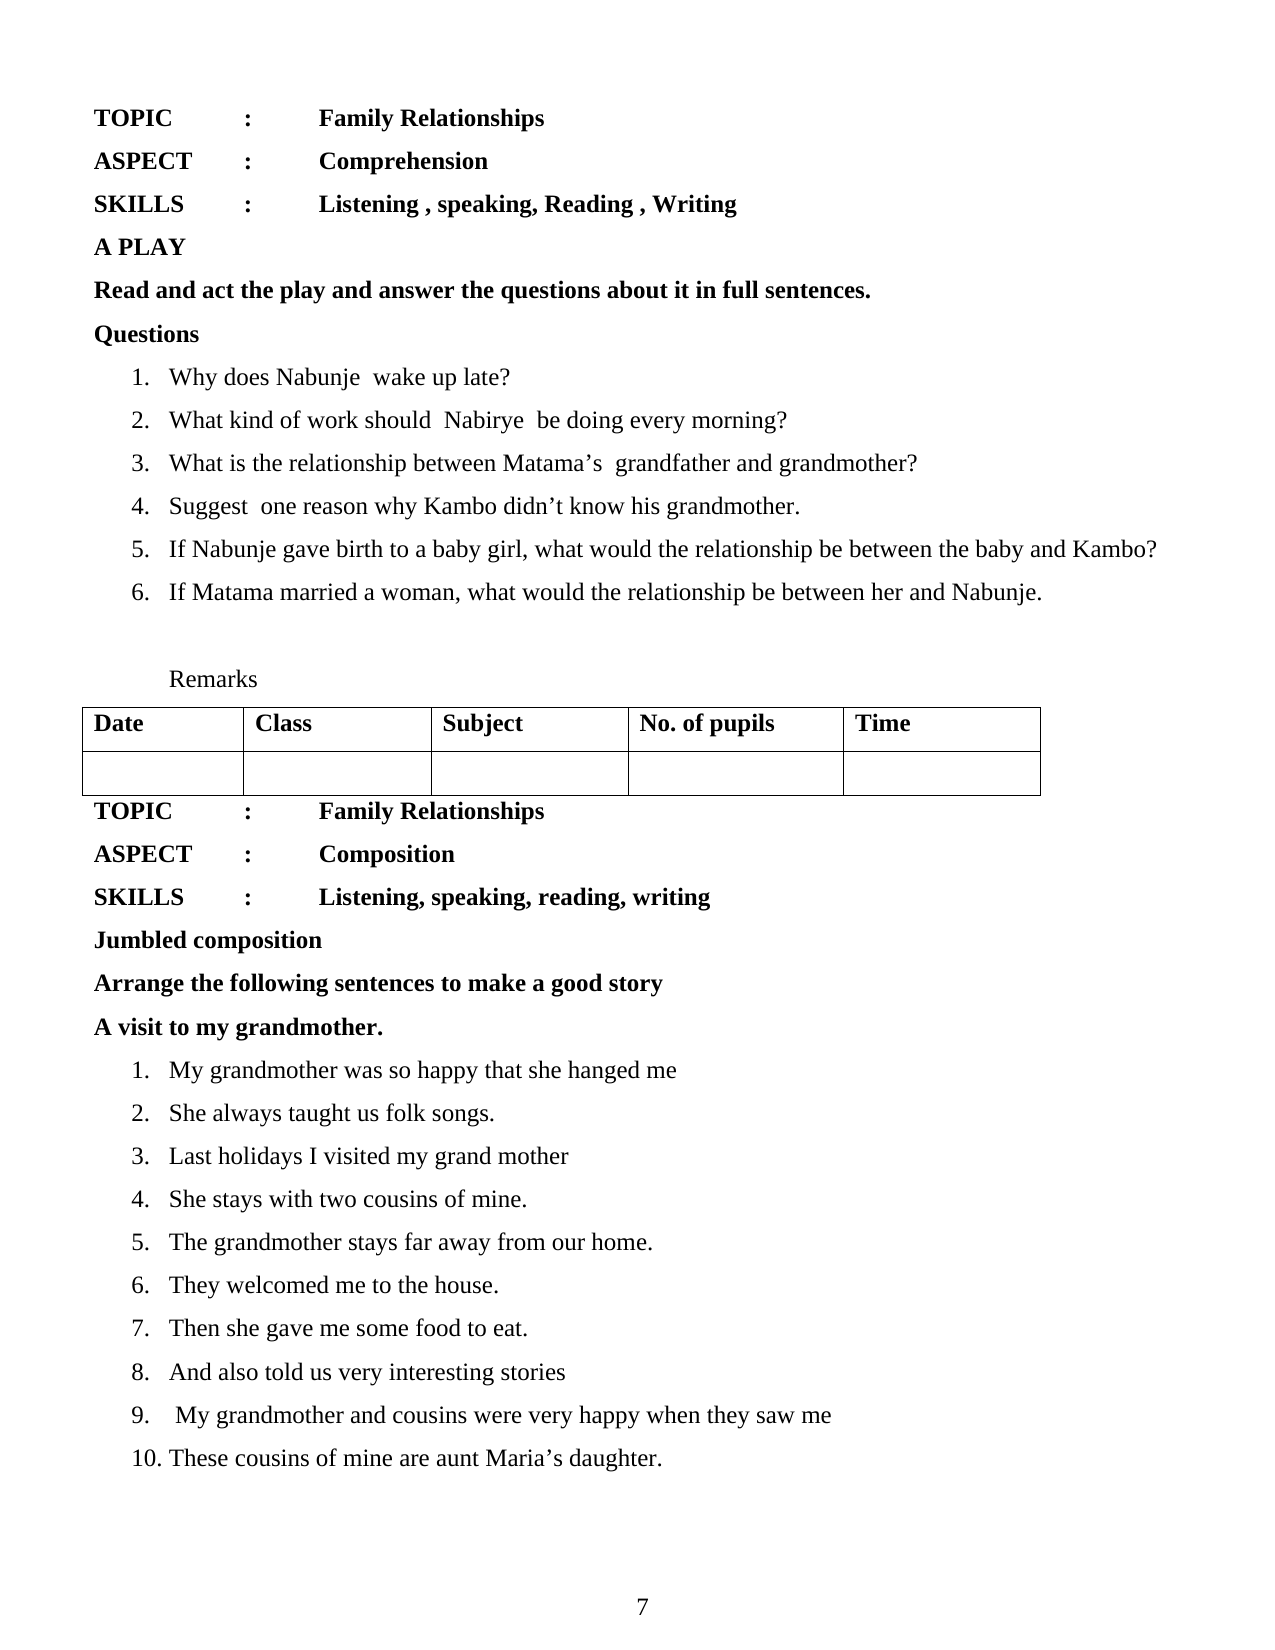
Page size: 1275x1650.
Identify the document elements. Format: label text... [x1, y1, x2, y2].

list My grandmother was so happy that she hanged me [131, 1055, 1191, 1083]
text ASPECT : Composition [94, 839, 1191, 868]
list If Nabunje gave birth to a baby girl, what would the relationship be between the baby and Kambo? [131, 534, 1191, 563]
list Last holidays I visited my grand mother [131, 1141, 1191, 1170]
text SKILLS : Listening , speaking, Reading , Writing [94, 189, 1191, 218]
list If Matama married a woman, what would the relationship be between her and Nabunje. [131, 577, 1191, 606]
text A PLAY [94, 232, 1191, 261]
text Read and act the play and answer the questions about it in full sentences. [94, 276, 1191, 304]
text TOPIC : Family Relationships [94, 103, 1191, 132]
table_cell [244, 752, 431, 795]
table_cell [629, 752, 843, 795]
list The grandmother stays far away from our home. [131, 1227, 1191, 1256]
list She always taught us folk songs. [131, 1098, 1191, 1127]
table_cell [844, 752, 1040, 795]
text TOPIC : Family Relationships [94, 796, 1191, 825]
text SKILLS : Listening, speaking, reading, writing [94, 882, 1191, 911]
table_header Time [844, 708, 1040, 751]
list What kind of work should Nabirye be doing every morning? [131, 405, 1191, 434]
text A visit to my grandmother. [94, 1012, 1191, 1040]
table_cell [432, 752, 628, 795]
list What is the relationship between Matama’s grandfather and grandmother? [131, 448, 1191, 477]
text Questions [94, 319, 1191, 347]
text ASPECT : Comprehension [94, 146, 1191, 175]
list And also told us very interesting stories [131, 1357, 1191, 1385]
text Arrange the following sentences to make a good story [94, 968, 1191, 997]
list Remarks [169, 664, 1191, 692]
list She stays with two cousins of mine. [131, 1184, 1191, 1213]
list They welcomed me to the house. [131, 1270, 1191, 1299]
table_header Class [244, 708, 431, 751]
list Then she gave me some food to eat. [131, 1313, 1191, 1342]
table_header Subject [432, 708, 628, 751]
list These cousins of mine are aunt Maria’s daughter. [131, 1443, 1191, 1472]
text Jumbled composition [94, 925, 1191, 954]
list Why does Nabunje wake up late? [131, 362, 1191, 391]
table_header Date [83, 708, 243, 751]
list Suggest one reason why Kambo didn’t know his grandmother. [131, 491, 1191, 520]
list My grandmother and cousins were very happy when they saw me [131, 1400, 1191, 1428]
table_cell [83, 752, 243, 795]
table_header No. of pupils [629, 708, 843, 751]
